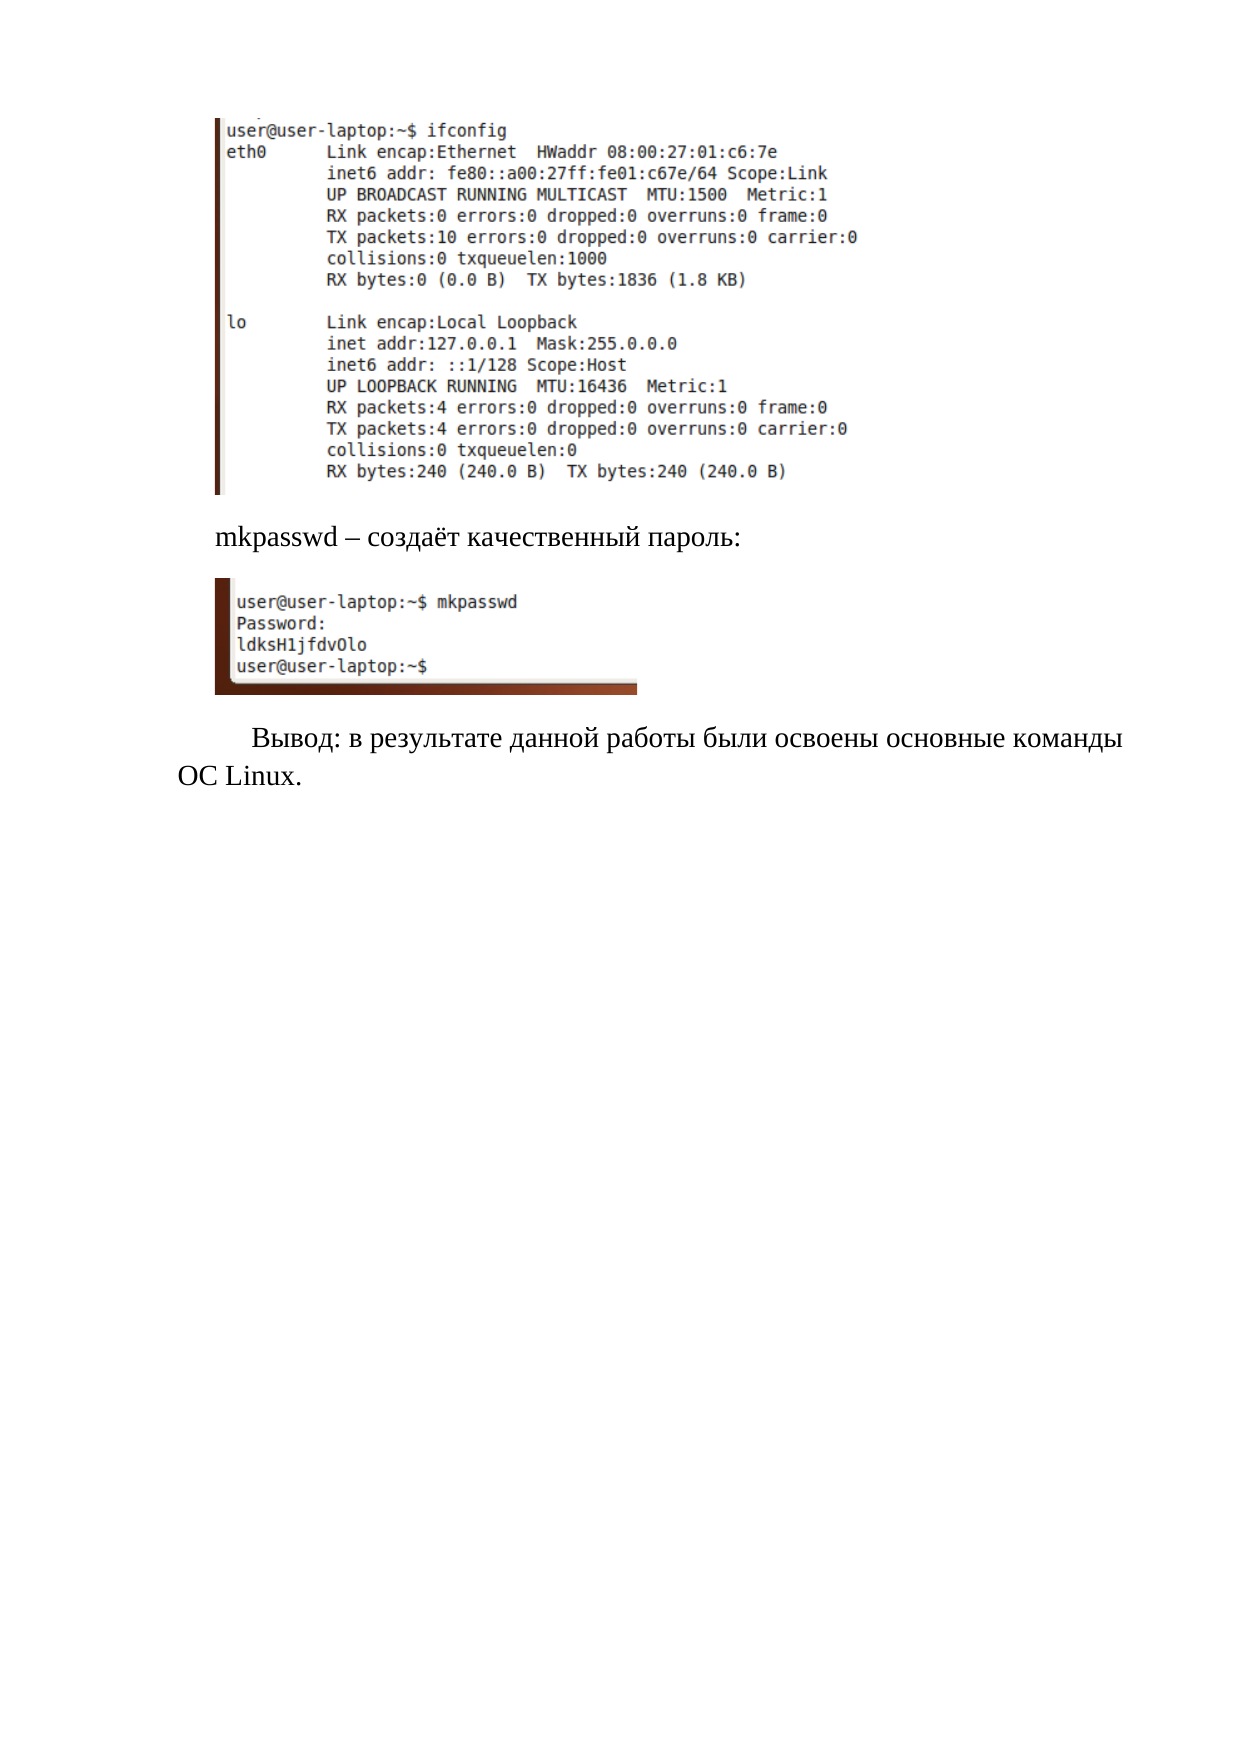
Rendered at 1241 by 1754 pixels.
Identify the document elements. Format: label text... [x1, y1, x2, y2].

text Вывод: в результате данной работы были освоены основные команды ОС Linux. [177, 720, 1152, 792]
picture [214, 118, 959, 495]
text mkpasswd – создаёт качественный пароль: [215, 519, 1152, 553]
picture [214, 578, 638, 695]
